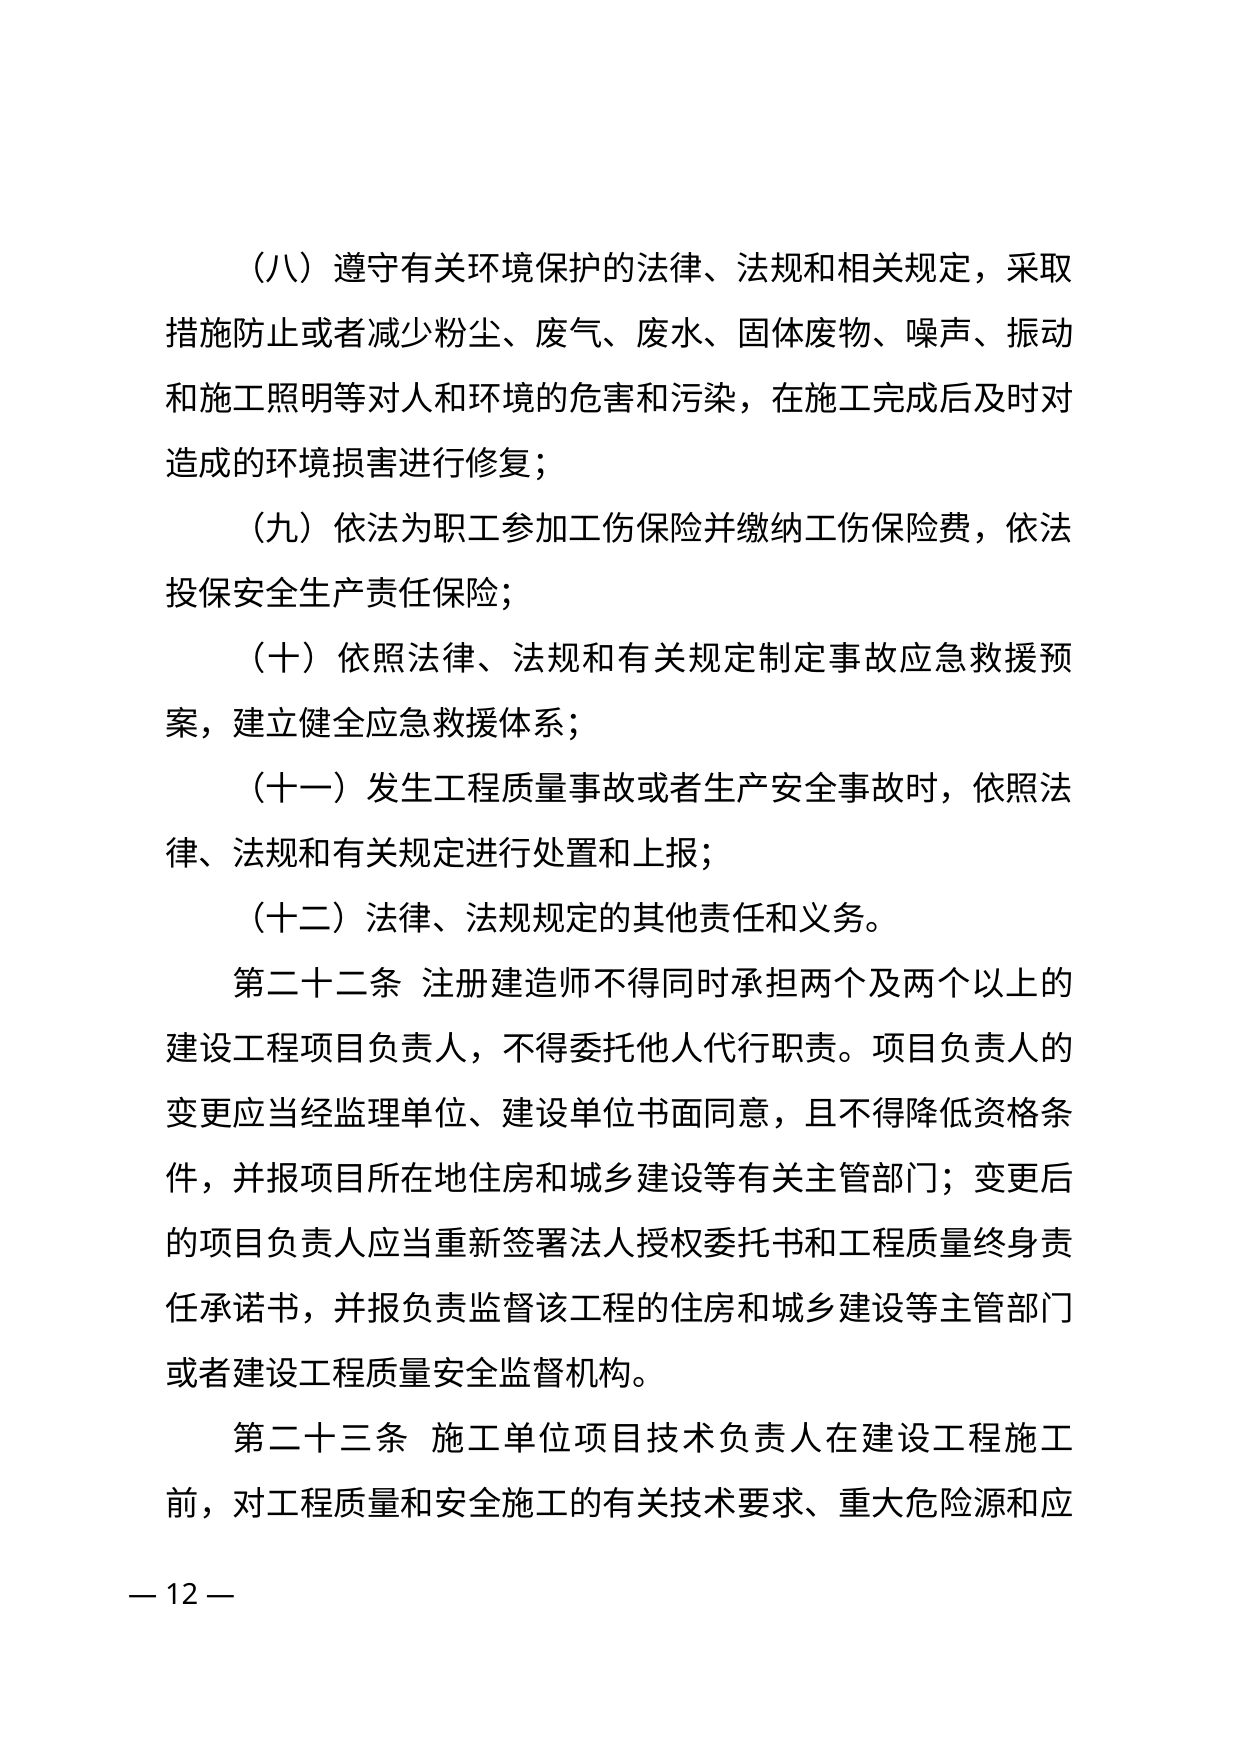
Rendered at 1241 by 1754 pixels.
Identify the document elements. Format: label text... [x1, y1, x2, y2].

text （八）遵守有关环境保护的法律、法规和相关规定，采取措施防止或者减少粉尘、废气、废水、固体废物、噪声、振动和施工照明等对人和环境的危害和污染，在施工完成后及时对造成的环境损害进行修复； [165, 233, 1075, 493]
text （十）依照法律、法规和有关规定制定事故应急救援预案，建立健全应急救援体系； [165, 623, 1075, 753]
text （十二）法律、法规规定的其他责任和义务。 [165, 883, 1075, 948]
text 第二十二条 注册建造师不得同时承担两个及两个以上的建设工程项目负责人，不得委托他人代行职责。项目负责人的变更应当经监理单位、建设单位书面同意，且不得降低资格条件，并报项目所在地住房和城乡建设等有关主管部门；变更后的项目负责人应当重新签署法人授权委托书和工程质量终身责任承诺书，并报负责监督该工程的住房和城乡建设等主管部门或者建设工程质量安全监督机构。 [165, 948, 1075, 1403]
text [165, 1403, 1075, 1533]
text （九）依法为职工参加工伤保险并缴纳工伤保险费，依法投保安全生产责任保险； [165, 493, 1075, 623]
text （十一）发生工程质量事故或者生产安全事故时，依照法律、法规和有关规定进行处置和上报； [165, 753, 1075, 883]
